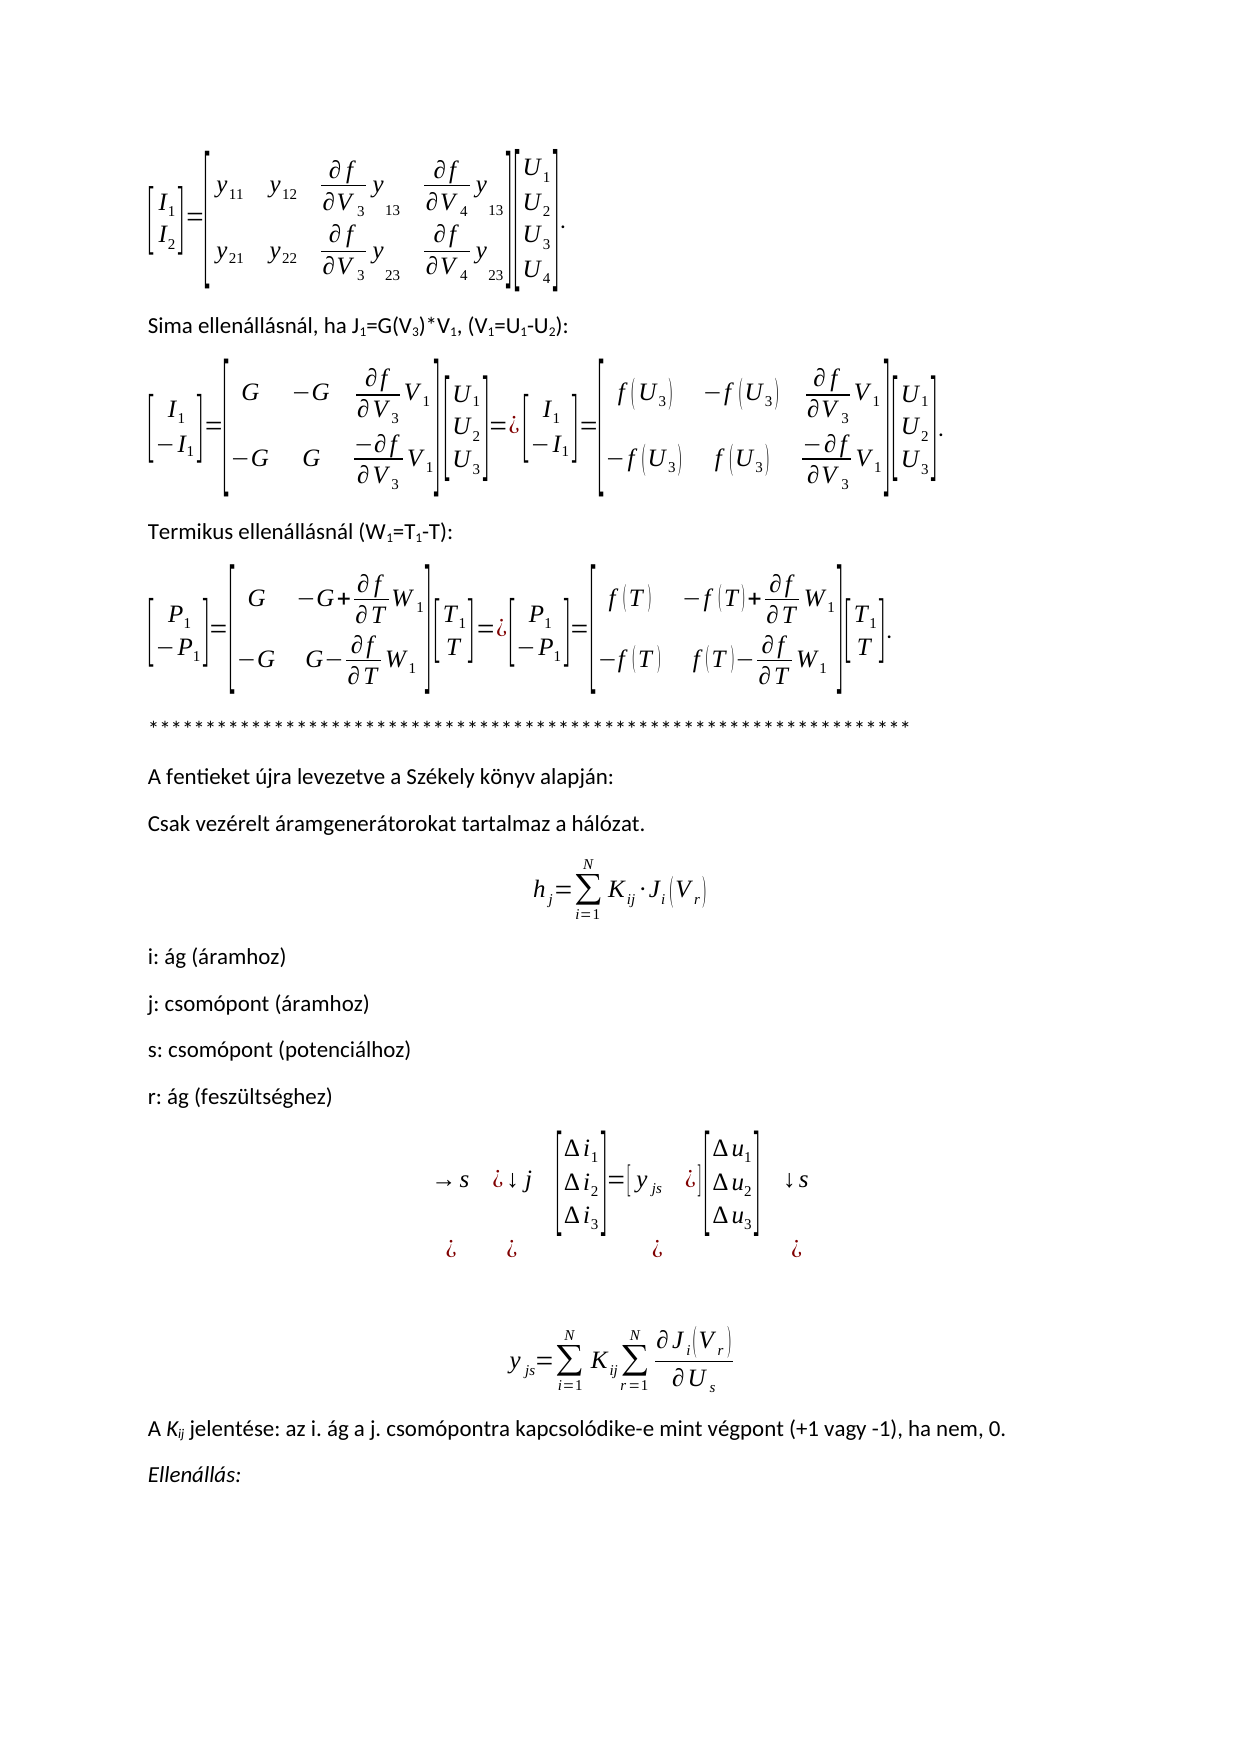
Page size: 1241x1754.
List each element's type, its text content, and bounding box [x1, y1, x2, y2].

text j: csomópont (áramhoz) [148, 989, 1093, 1017]
text Termikus ellenállásnál (W1=T1-T): [148, 517, 1093, 545]
text Ellenállás: [148, 1461, 1093, 1489]
text ******************************************************************* [148, 715, 1093, 743]
text r: ág (feszültséghez) [148, 1082, 1093, 1110]
text s: csomópont (potenciálhoz) [148, 1036, 1093, 1063]
text A Kij jelentése: az i. ág a j. csomópontra kapcsolódike-e mint végpont (+1 vagy -1), ha nem, 0. [148, 1414, 1093, 1442]
text Csak vezérelt áramgenerátorokat tartalmaz a hálózat. [148, 809, 1093, 837]
text i: ág (áramhoz) [148, 942, 1093, 970]
text . [148, 148, 1093, 293]
text . [148, 564, 1093, 696]
text Sima ellenállásnál, ha J1=G(V3)*V1, (V1=U1-U2): [148, 311, 1093, 339]
text . [148, 358, 1093, 498]
text A fentieket újra levezetve a Székely könyv alapján: [148, 762, 1093, 790]
